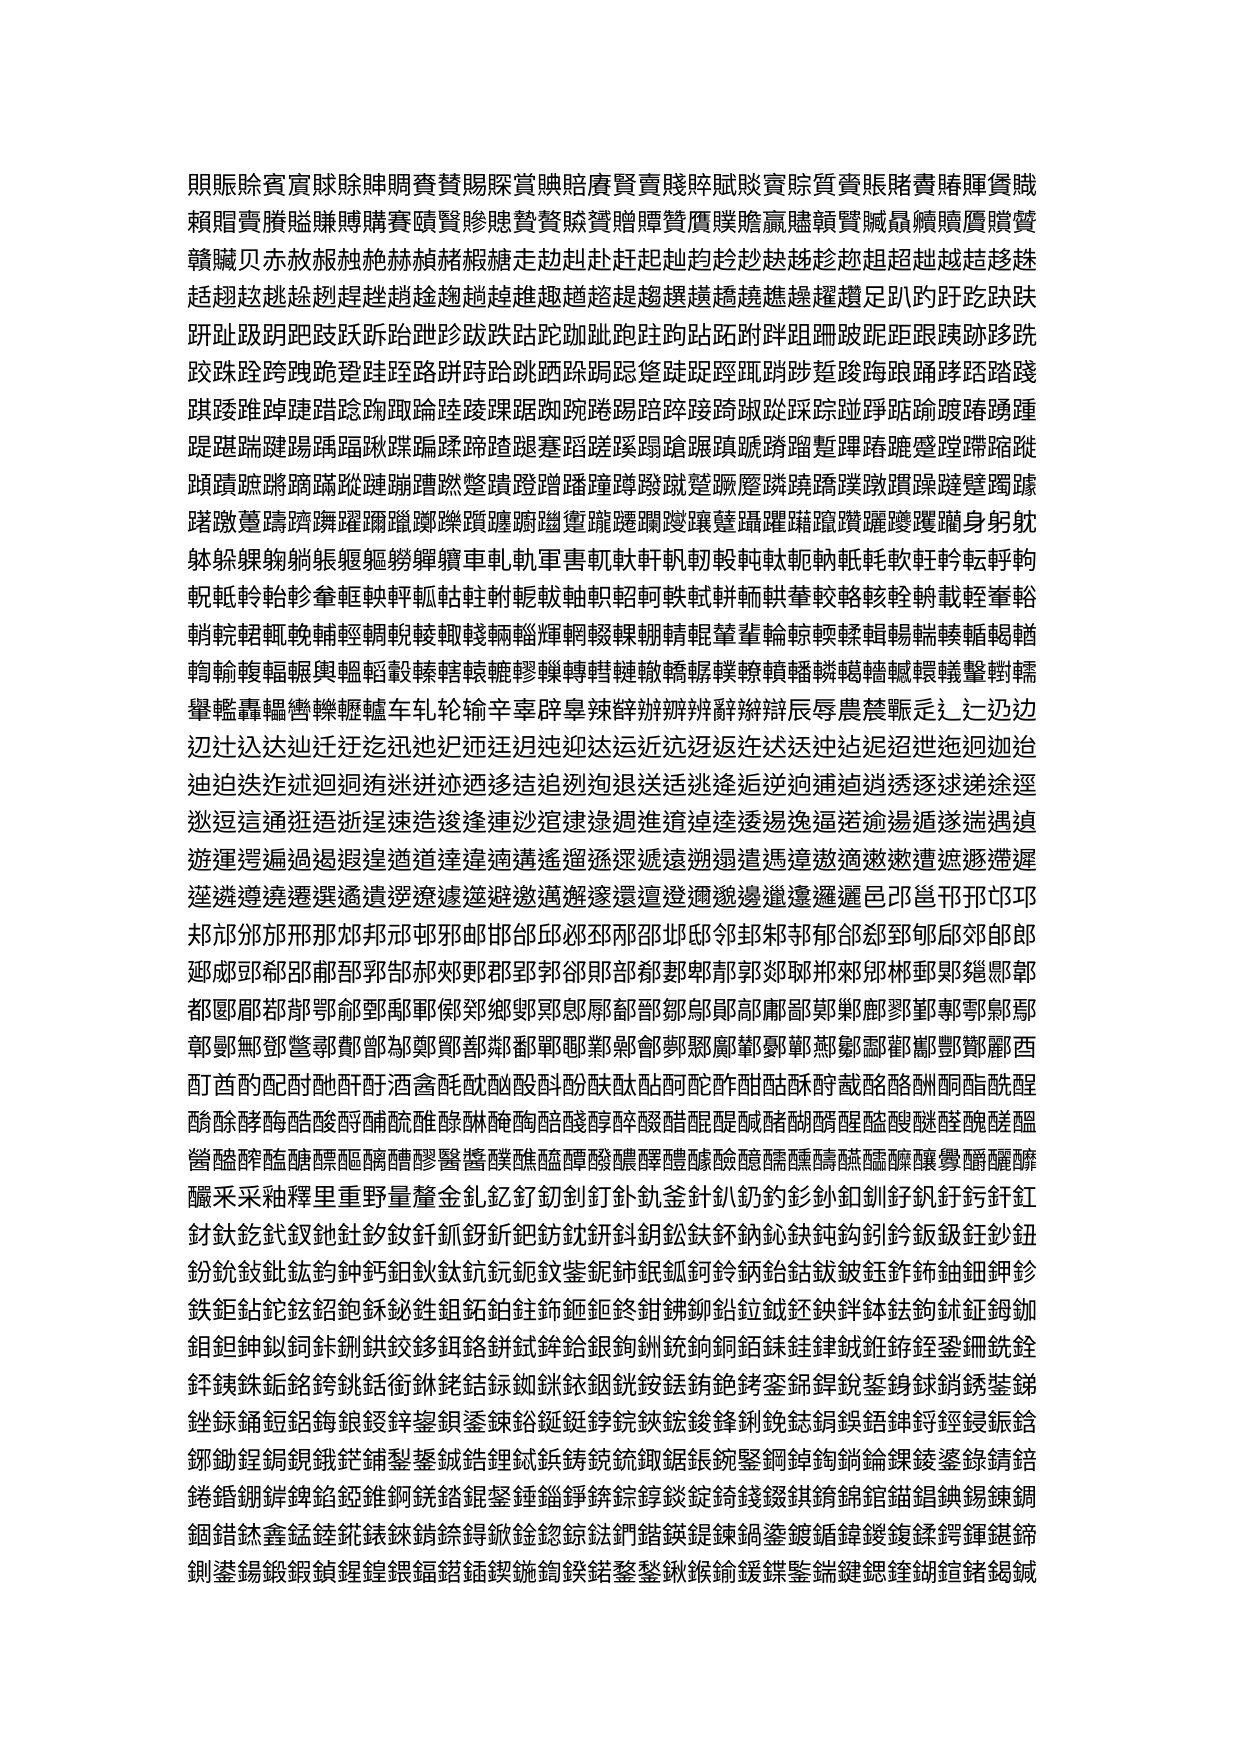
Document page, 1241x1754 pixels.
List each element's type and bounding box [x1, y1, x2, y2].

text [187, 164, 1053, 1589]
